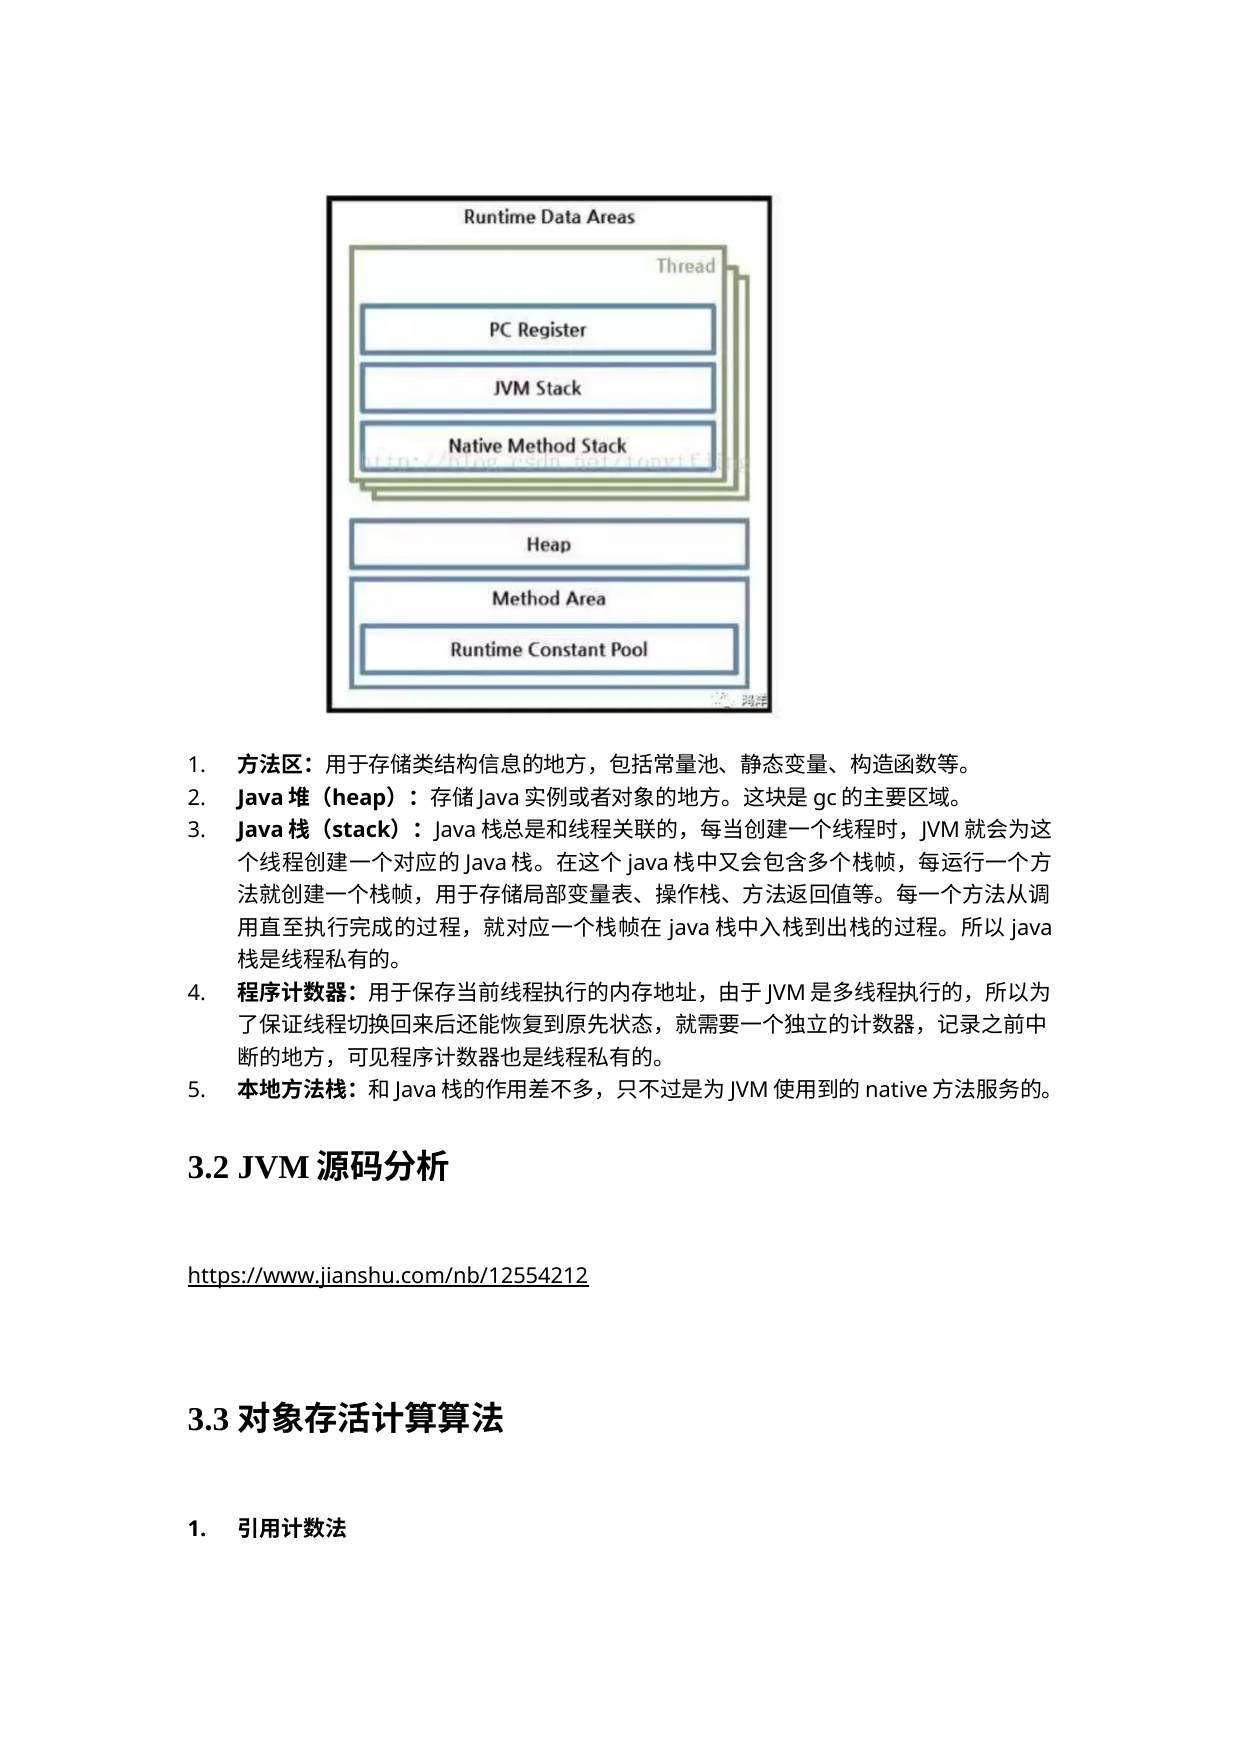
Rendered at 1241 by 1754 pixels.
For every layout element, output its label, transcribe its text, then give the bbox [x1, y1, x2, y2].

list 引用计数法 [187, 1511, 1053, 1543]
picture [287, 170, 893, 739]
list 方法区：用于存储类结构信息的地方，包括常量池、静态变量、构造函数等。 [187, 747, 1053, 779]
list Java栈（stack）：Java栈总是和线程关联的，每当创建一个线程时，JVM就会为这个线程创建一个对应的Java栈。在这个java栈中又会包含多个栈帧，每运行一个方法就创建一个栈帧，用于存储局部变量表、操作栈、方法返回值等。每一个方法从调用直至执行完成的过程，就对应一个栈帧在java栈中入栈到出栈的过程。所以java栈是线程私有的。 [187, 812, 1053, 974]
subtitle 3.3 对象存活计算算法 [187, 1383, 1053, 1448]
list Java堆（heap）：存储Java实例或者对象的地方。这块是gc的主要区域。 [187, 779, 1053, 812]
text https://www.jianshu.com/nb/12554212 [187, 1259, 1053, 1291]
list 程序计数器：用于保存当前线程执行的内存地址，由于JVM是多线程执行的，所以为了保证线程切换回来后还能恢复到原先状态，就需要一个独立的计数器，记录之前中断的地方，可见程序计数器也是线程私有的。 [187, 974, 1053, 1072]
list 本地方法栈：和Java栈的作用差不多，只不过是为JVM使用到的native方法服务的。 [187, 1072, 1053, 1104]
subtitle 3.2 JVM源码分析 [187, 1132, 1053, 1197]
